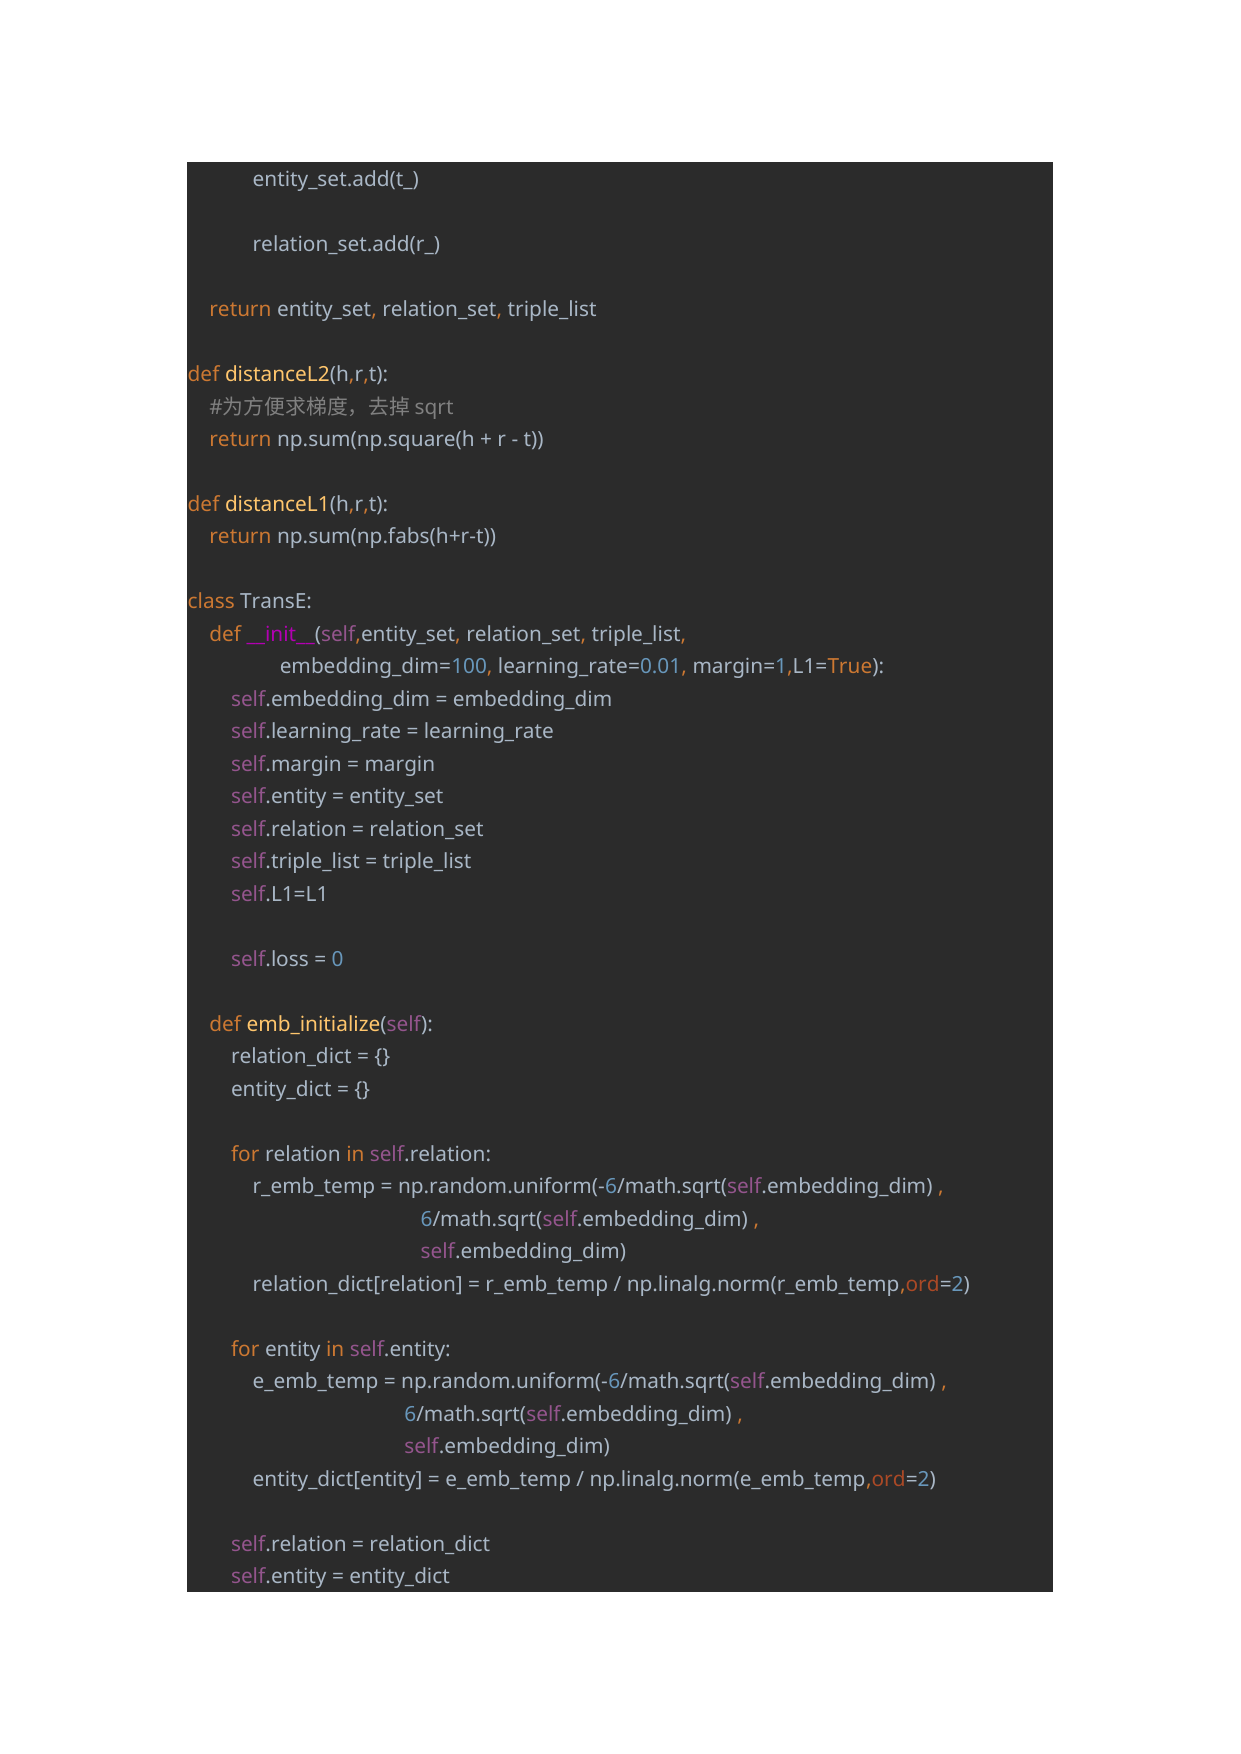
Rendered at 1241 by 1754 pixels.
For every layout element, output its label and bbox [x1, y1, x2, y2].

text [187, 162, 1053, 1592]
